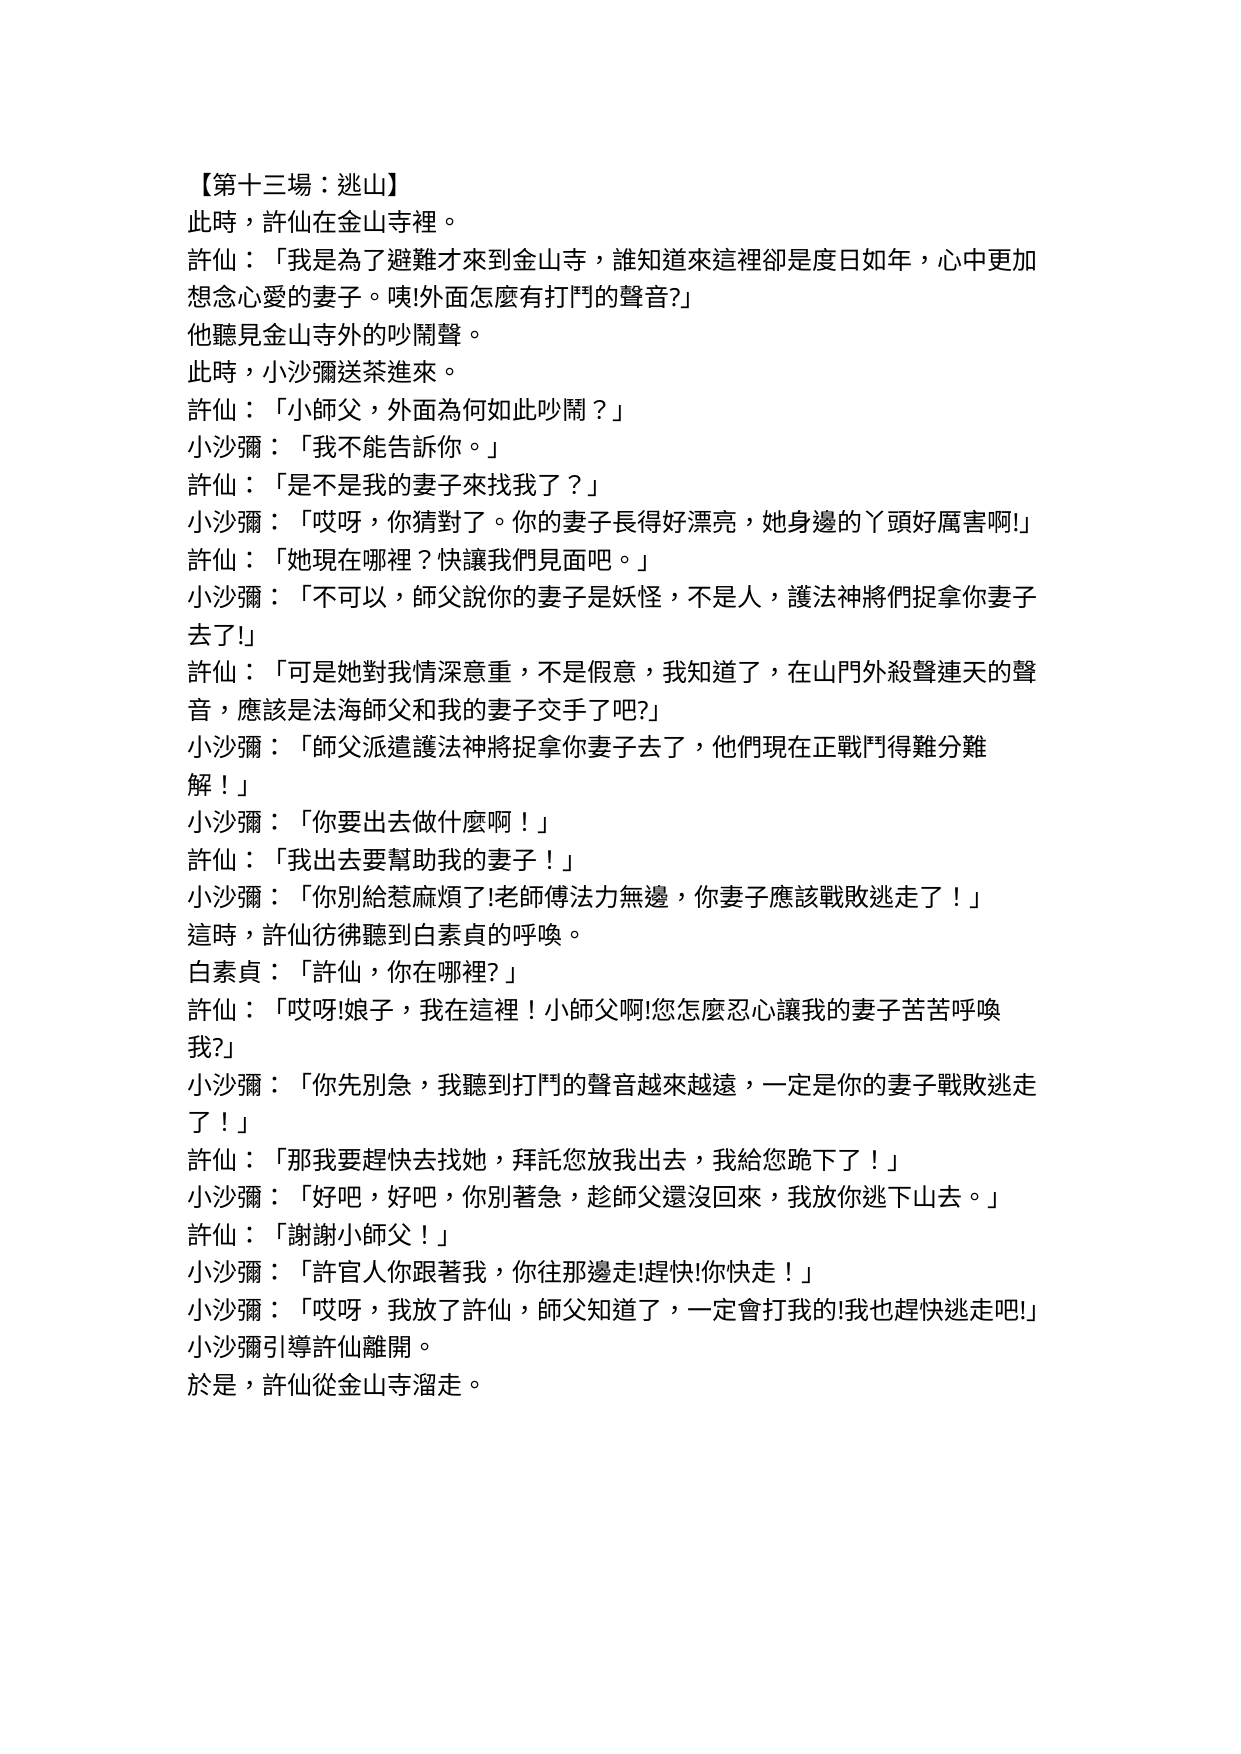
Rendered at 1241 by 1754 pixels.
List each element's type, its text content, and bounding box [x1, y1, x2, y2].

text 這時，許仙彷彿聽到白素貞的呼喚。 [187, 914, 1053, 952]
text 許仙：「我出去要幫助我的妻子！」 [187, 839, 1053, 877]
text 小沙彌：「哎呀，你猜對了。你的妻子長得好漂亮，她身邊的丫頭好厲害啊!」 [187, 502, 1053, 539]
text 許仙：「小師父，外面為何如此吵鬧？」 [187, 389, 1053, 427]
text 他聽見金山寺外的吵鬧聲。 [187, 314, 1053, 352]
text 此時，許仙在金山寺裡。 [187, 202, 1053, 239]
text 許仙：「謝謝小師父！」 [187, 1214, 1053, 1252]
text 小沙彌引導許仙離開。 [187, 1327, 1053, 1364]
text 許仙：「我是為了避難才來到金山寺，誰知道來這裡卻是度日如年，心中更加想念心愛的妻子。咦!外面怎麼有打鬥的聲音?」 [187, 239, 1053, 314]
text 小沙彌：「你先別急，我聽到打鬥的聲音越來越遠，一定是你的妻子戰敗逃走了！」 [187, 1064, 1053, 1139]
text 許仙：「哎呀!娘子，我在這裡！小師父啊!您怎麼忍心讓我的妻子苦苦呼喚我?」 [187, 989, 1053, 1064]
text 小沙彌：「不可以，師父說你的妻子是妖怪，不是人，護法神將們捉拿你妻子去了!」 [187, 577, 1053, 652]
text 小沙彌：「好吧，好吧，你別著急，趁師父還沒回來，我放你逃下山去。」 [187, 1177, 1053, 1214]
text 於是，許仙從金山寺溜走。 [187, 1364, 1053, 1402]
text 許仙：「她現在哪裡？快讓我們見面吧。」 [187, 539, 1053, 577]
text 小沙彌：「哎呀，我放了許仙，師父知道了，一定會打我的!我也趕快逃走吧!」 [187, 1289, 1053, 1327]
text 【第十三場：逃山】 [187, 164, 1053, 202]
text 許仙：「是不是我的妻子來找我了？」 [187, 464, 1053, 502]
text 白素貞：「許仙，你在哪裡? 」 [187, 952, 1053, 989]
text 許仙：「可是她對我情深意重，不是假意，我知道了，在山門外殺聲連天的聲音，應該是法海師父和我的妻子交手了吧?」 [187, 652, 1053, 727]
text 小沙彌：「你別給惹麻煩了!老師傅法力無邊，你妻子應該戰敗逃走了！」 [187, 877, 1053, 914]
text 許仙：「那我要趕快去找她，拜託您放我出去，我給您跪下了！」 [187, 1139, 1053, 1177]
text 此時，小沙彌送茶進來。 [187, 352, 1053, 389]
text 小沙彌：「你要出去做什麼啊！」 [187, 802, 1053, 839]
text 小沙彌：「我不能告訴你。」 [187, 427, 1053, 464]
text 小沙彌：「師父派遣護法神將捉拿你妻子去了，他們現在正戰鬥得難分難解！」 [187, 727, 1053, 802]
text 小沙彌：「許官人你跟著我，你往那邊走!趕快!你快走！」 [187, 1252, 1053, 1289]
